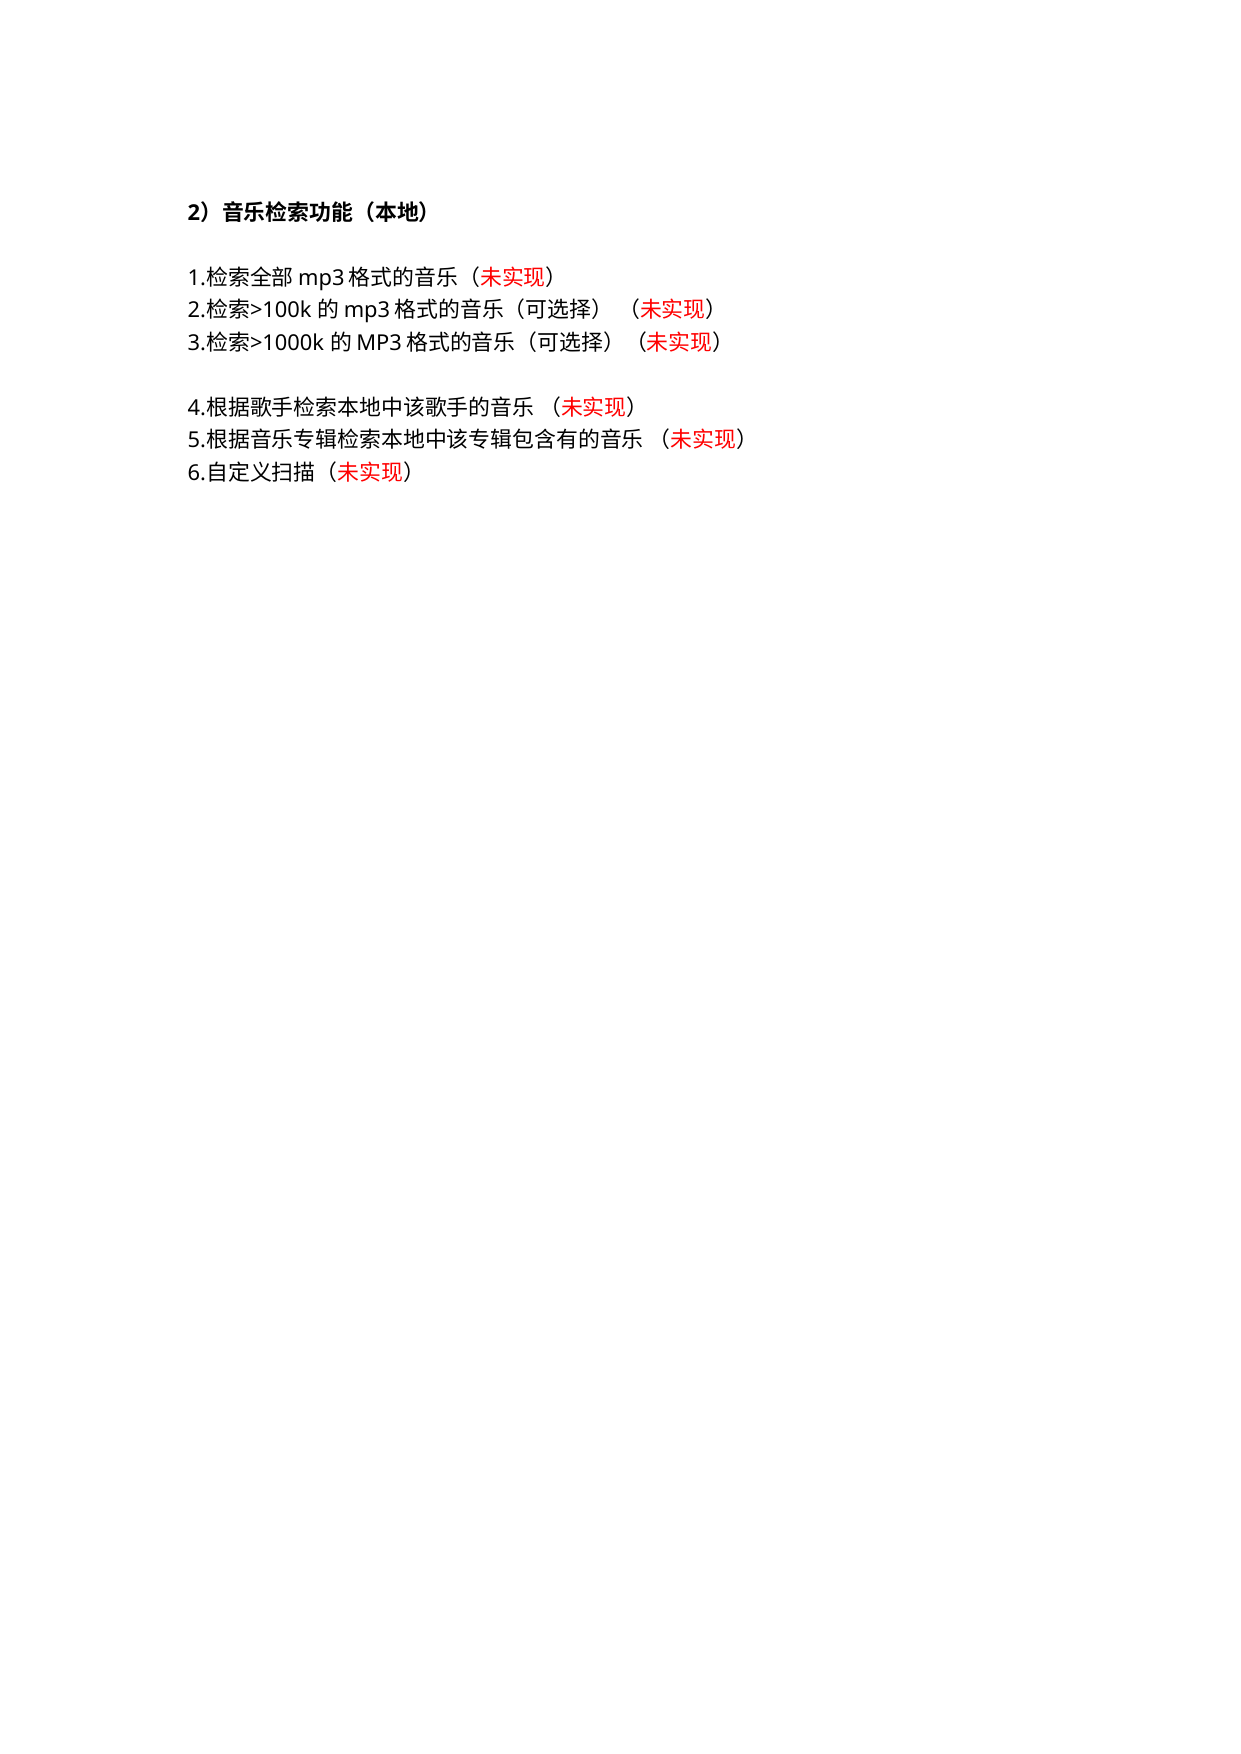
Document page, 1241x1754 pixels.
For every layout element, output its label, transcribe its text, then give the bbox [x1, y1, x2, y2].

list 5.根据音乐专辑检索本地中该专辑包含有的音乐 （未实现） [187, 422, 1053, 454]
list 2.检索>100k 的mp3格式的音乐（可选择） （未实现） [187, 292, 1053, 324]
list 1.检索全部mp3格式的音乐（未实现） [187, 259, 1053, 292]
list 6.自定义扫描（未实现） [187, 454, 1053, 487]
list 音乐检索功能（本地） [187, 194, 1053, 227]
list 3.检索>1000k 的MP3格式的音乐（可选择）（未实现） [187, 324, 1053, 357]
list 4.根据歌手检索本地中该歌手的音乐 （未实现） [187, 389, 1053, 422]
